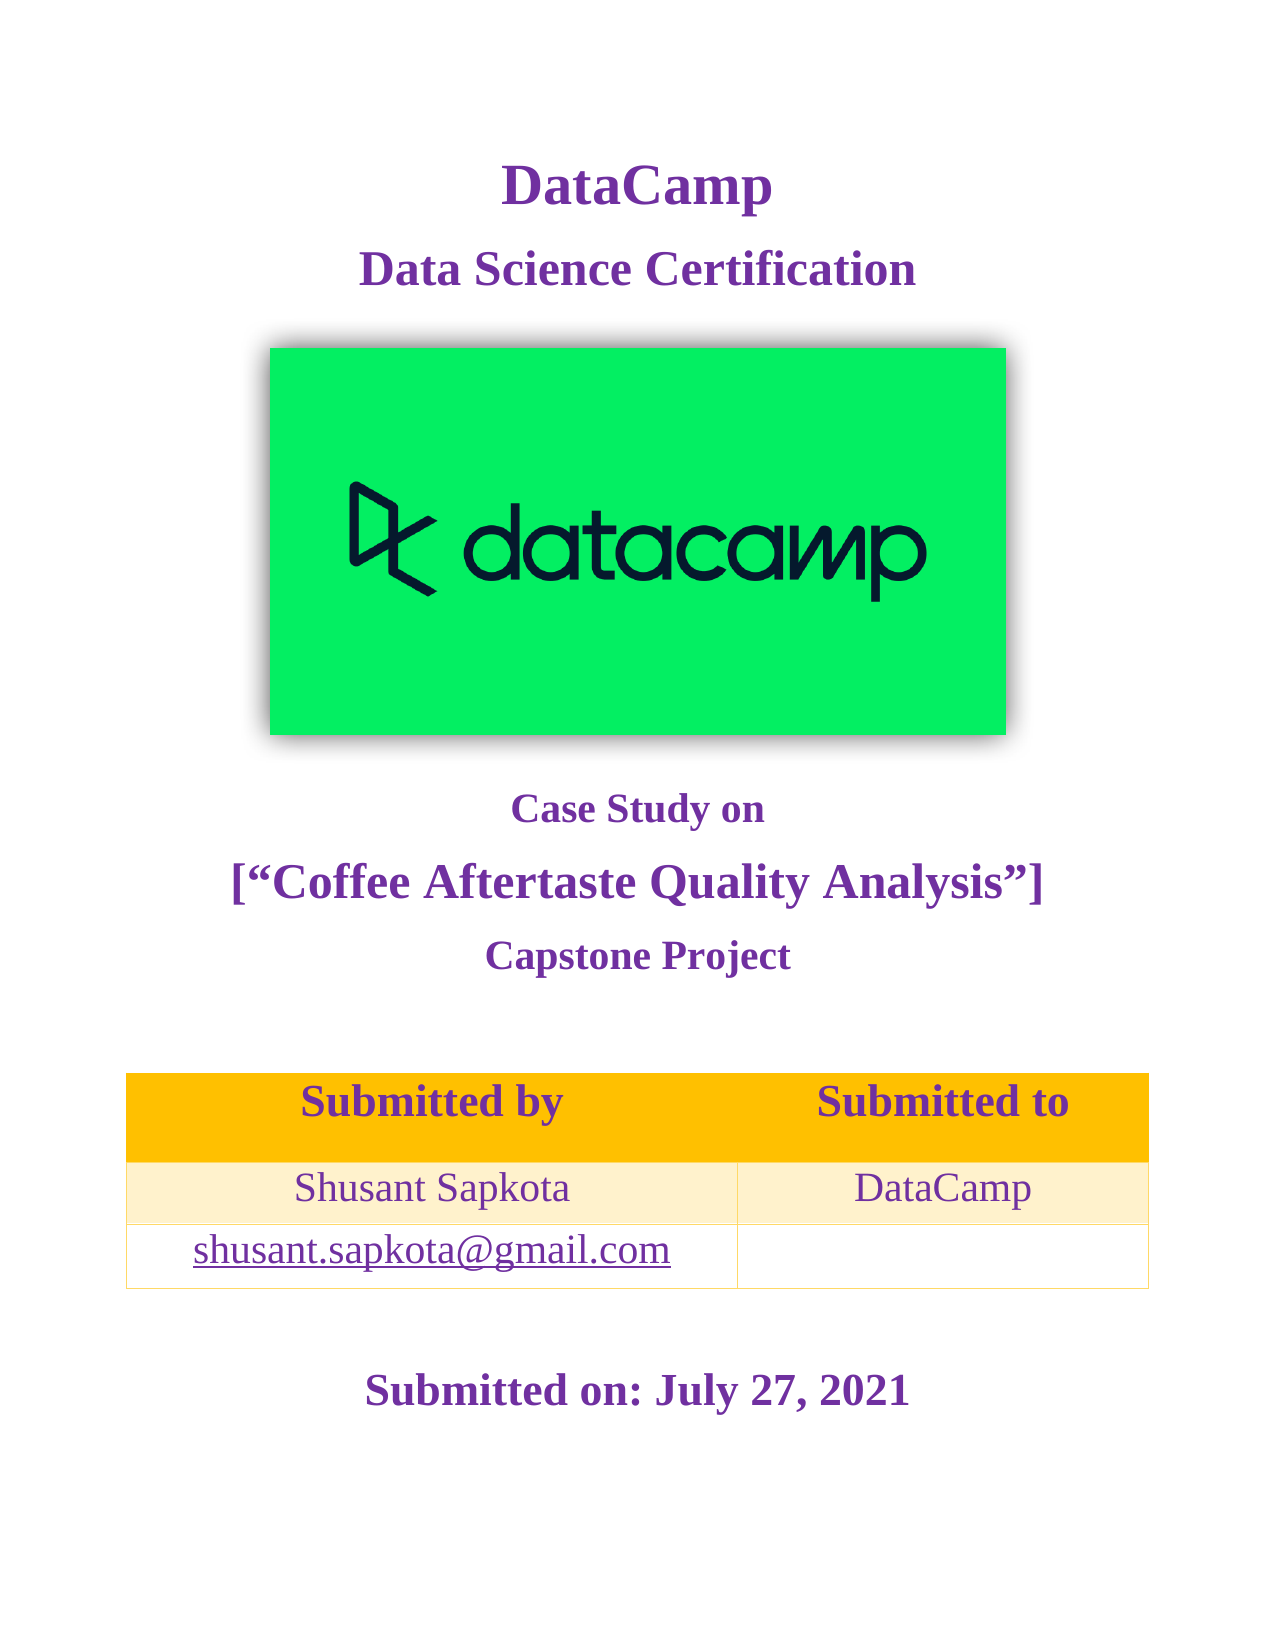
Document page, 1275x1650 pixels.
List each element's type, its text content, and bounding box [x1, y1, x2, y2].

text Capstone Project [150, 931, 1125, 979]
table_cell shusant.sapkota@gmail.com [127, 1225, 737, 1288]
text Submitted on: July 27, 2021 [150, 1363, 1125, 1415]
text Data Science Certification [150, 239, 1125, 297]
text Case Study on [150, 784, 1125, 832]
table_header Submitted by [127, 1074, 737, 1162]
table_header Submitted to [738, 1074, 1148, 1162]
table_cell DataCamp [738, 1163, 1148, 1223]
text [“Coffee Aftertaste Quality Analysis”] [150, 852, 1125, 909]
table_cell Shusant Sapkota [127, 1163, 737, 1223]
table_cell [738, 1225, 1148, 1288]
text DataCamp [150, 150, 1125, 217]
picture [270, 348, 1006, 735]
